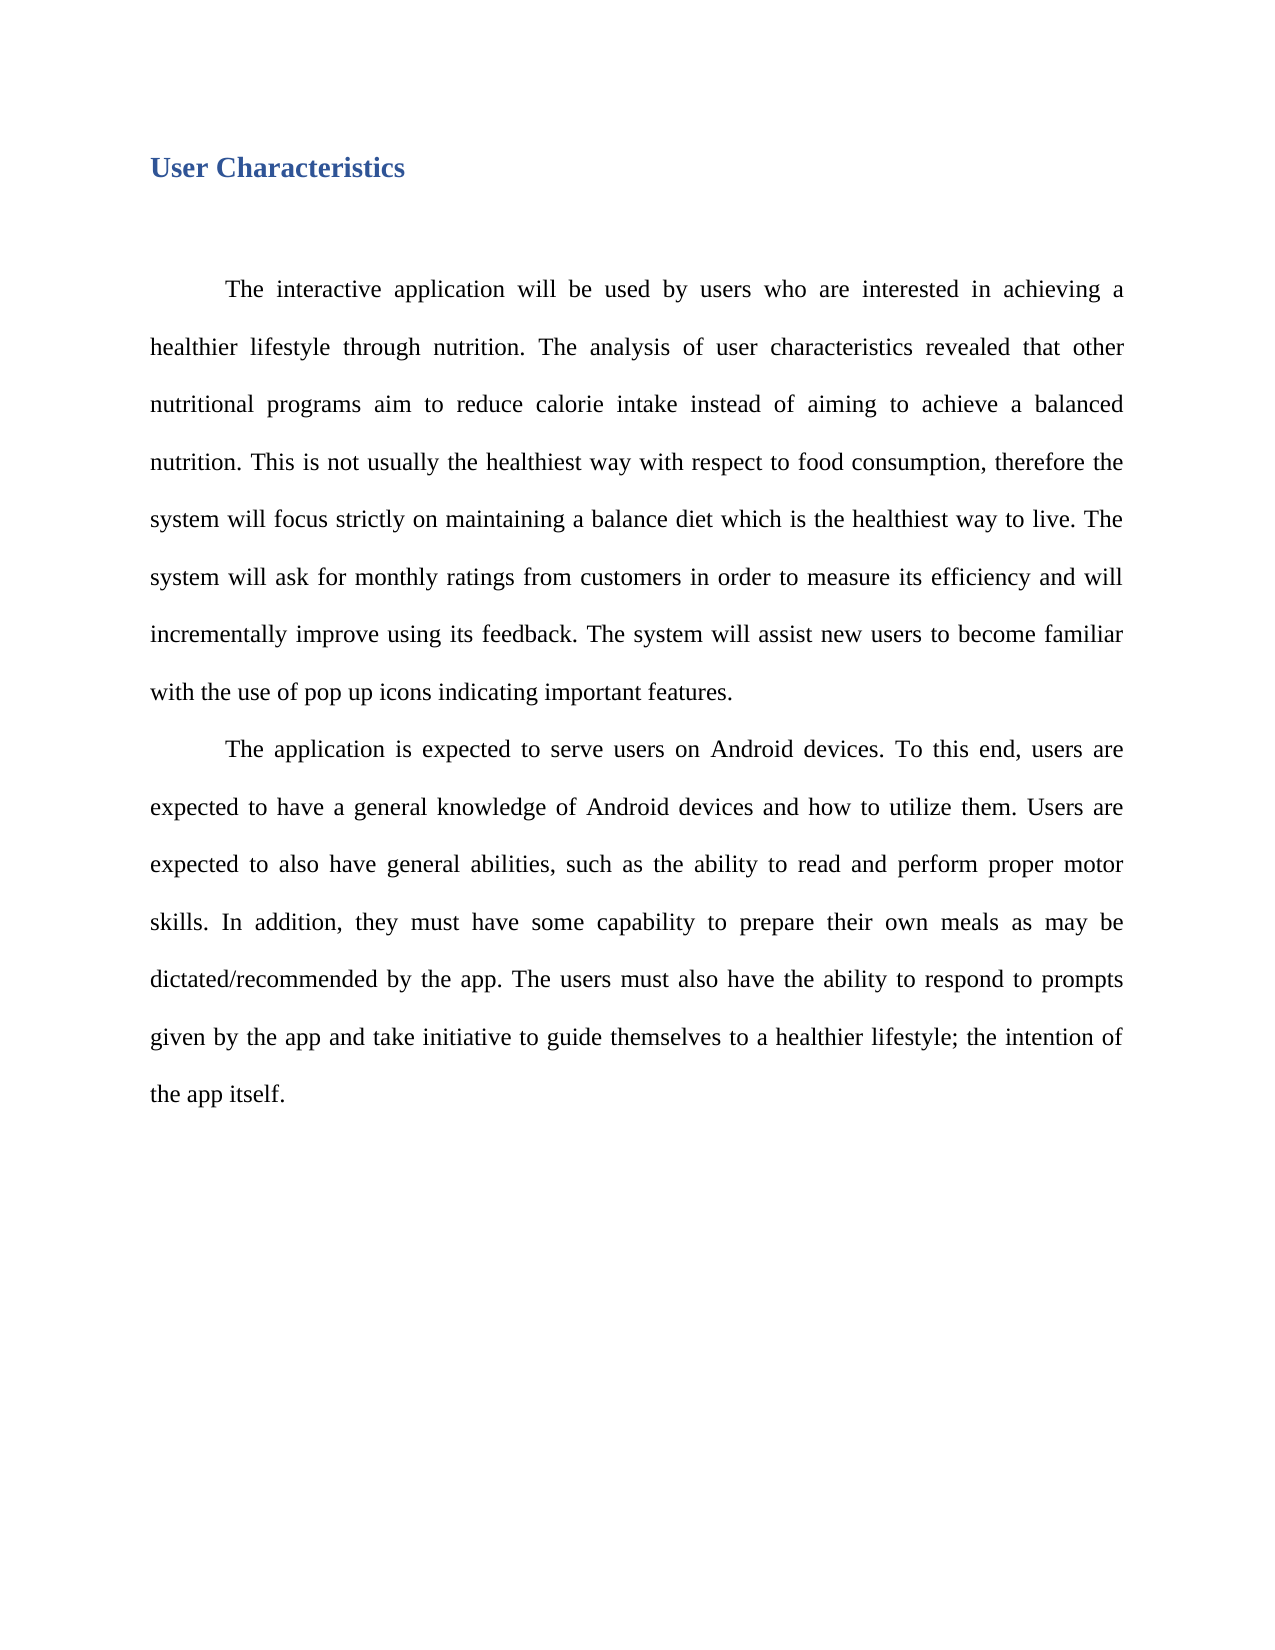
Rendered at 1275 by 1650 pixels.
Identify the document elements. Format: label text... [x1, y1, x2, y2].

subtitle User Characteristics [150, 150, 1125, 183]
text The interactive application will be used by users who are interested in achieving a healthier lifestyle through nutrition. The analysis of user characteristics revealed that other nutritional programs aim to reduce calorie intake instead of aiming to achieve a balanced nutrition. This is not usually the healthiest way with respect to food consumption, therefore the system will focus strictly on maintaining a balance diet which is the healthiest way to live. The system will ask for monthly ratings from customers in order to measure its efficiency and will incrementally improve using its feedback. The system will assist new users to become familiar with the use of pop up icons indicating important features. [150, 274, 1125, 706]
text The application is expected to serve users on Android devices. To this end, users are expected to have a general knowledge of Android devices and how to utilize them. Users are expected to also have general abilities, such as the ability to read and perform proper motor skills. In addition, they must have some capability to prepare their own meals as may be dictated/recommended by the app. The users must also have the ability to respond to prompts given by the app and take initiative to guide themselves to a healthier lifestyle; the intention of the app itself. [150, 734, 1125, 1108]
